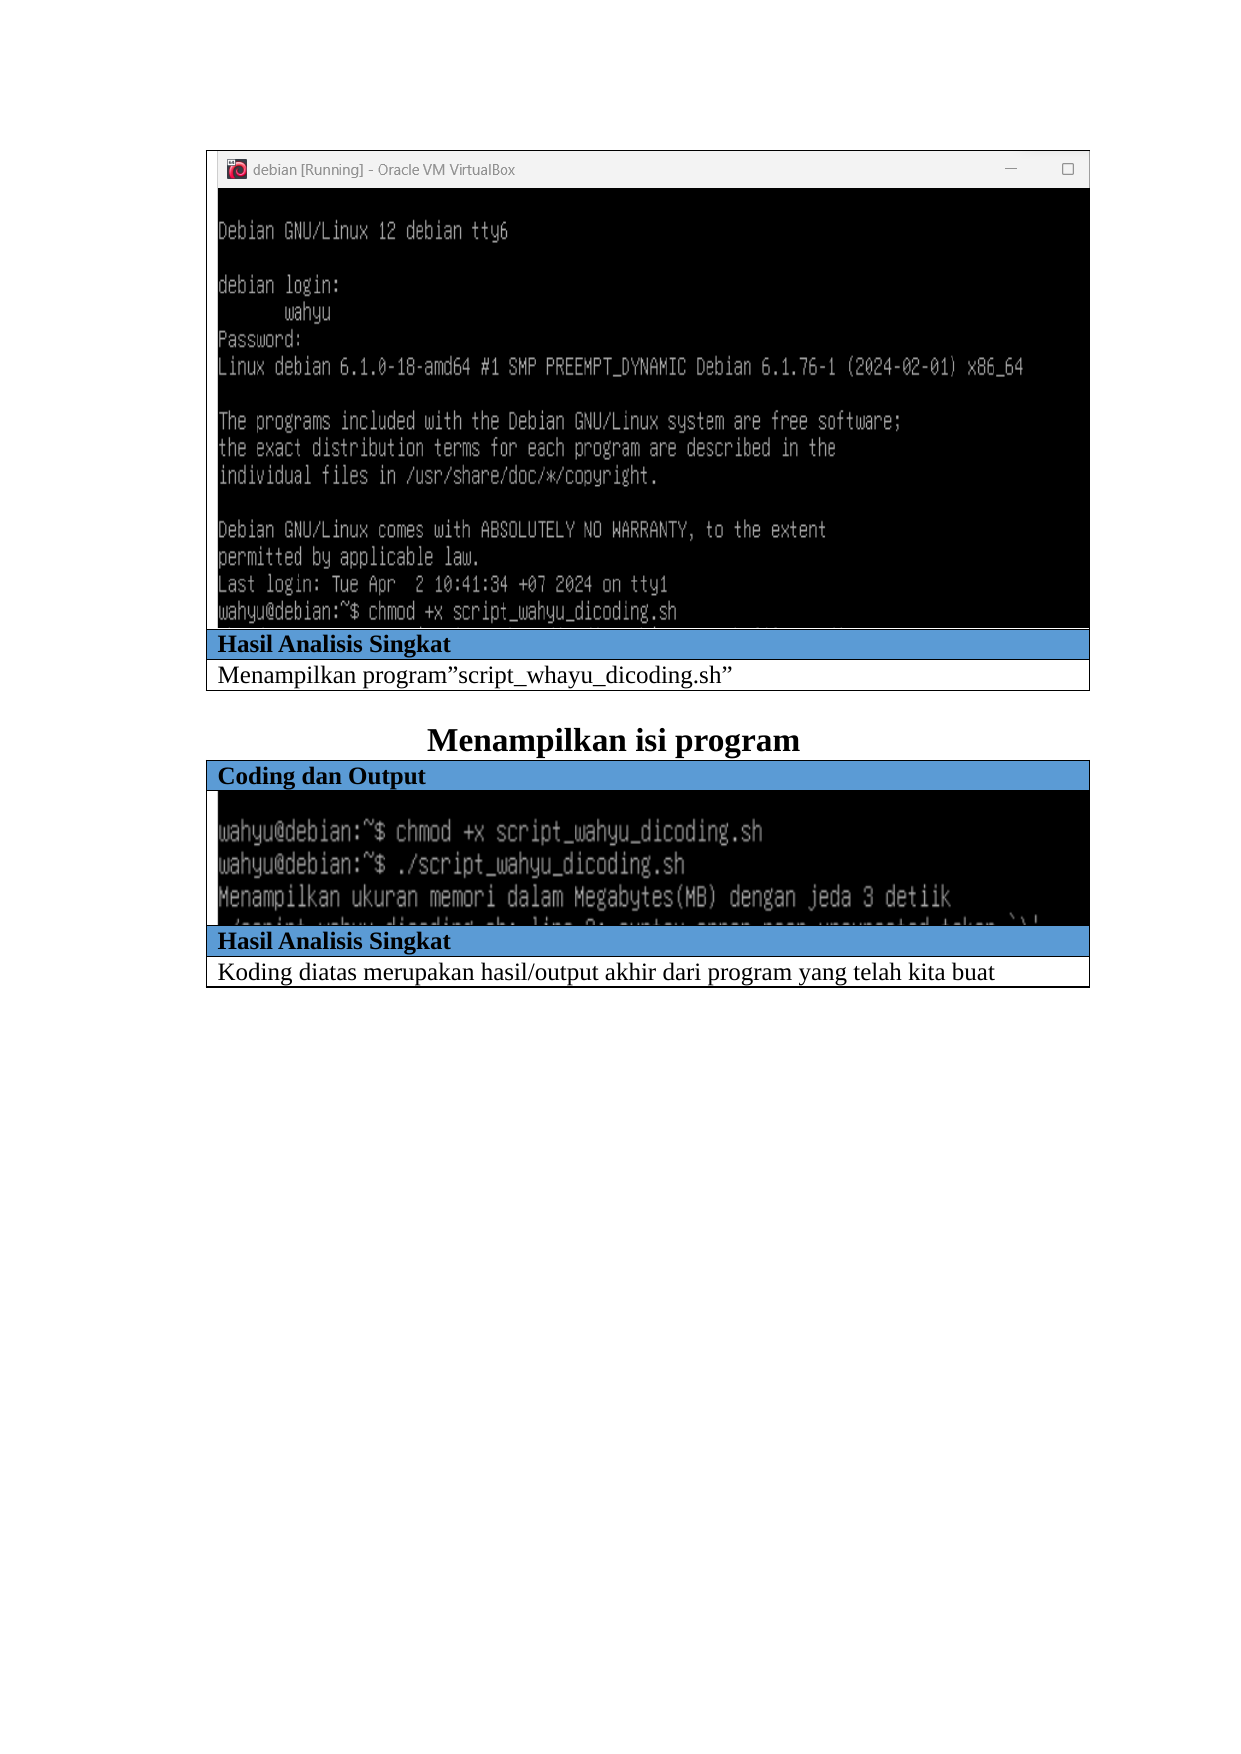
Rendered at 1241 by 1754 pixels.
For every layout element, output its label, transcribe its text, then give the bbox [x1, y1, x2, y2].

table_header Coding dan Output [207, 761, 1089, 790]
table_cell [207, 791, 217, 925]
table_cell Hasil Analisis Singkat [207, 630, 1089, 659]
table_cell Koding diatas merupakan hasil/output akhir dari program yang telah kita buat [207, 957, 1089, 986]
table_cell [207, 151, 217, 628]
picture [217, 151, 1090, 628]
picture [217, 791, 1090, 925]
table_cell Menampilkan program”script_whayu_dicoding.sh” [207, 660, 1089, 690]
table_cell Hasil Analisis Singkat [207, 926, 1089, 956]
text Menampilkan isi program [150, 720, 1077, 759]
